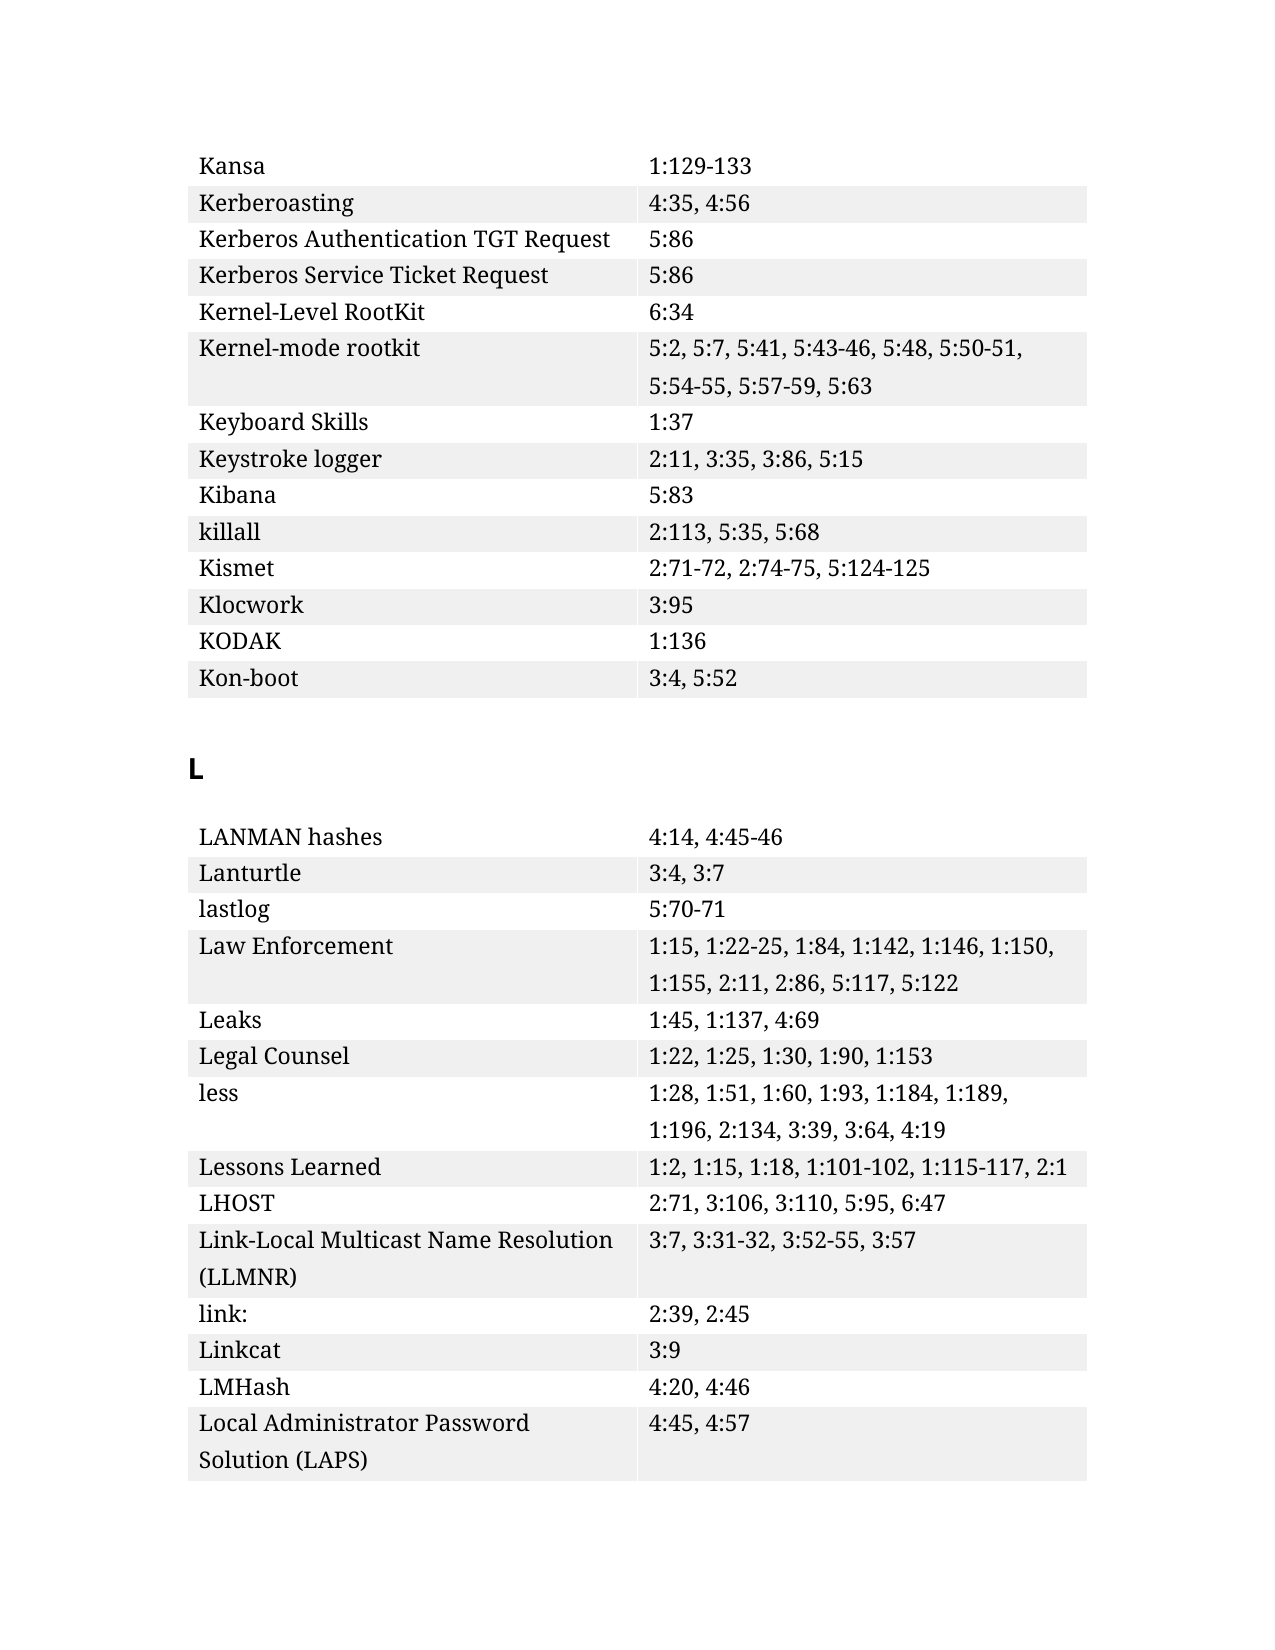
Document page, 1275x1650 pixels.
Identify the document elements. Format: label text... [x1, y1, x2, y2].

subtitle L [187, 748, 1087, 788]
table_cell Keystroke logger [188, 443, 637, 479]
table_cell Lanturtle [188, 857, 637, 893]
table_cell Linkcat [188, 1334, 637, 1371]
table_cell 1:28, 1:51, 1:60, 1:93, 1:184, 1:189, 1:196, 2:134, 3:39, 3:64, 4:19 [638, 1077, 1087, 1151]
table_cell 4:20, 4:46 [638, 1371, 1087, 1407]
table_cell 2:11, 3:35, 3:86, 5:15 [638, 443, 1087, 479]
table_cell LMHash [188, 1371, 637, 1407]
table_cell 1:2, 1:15, 1:18, 1:101-102, 1:115-117, 2:1 [638, 1151, 1087, 1187]
table_header 4:14, 4:45-46 [638, 821, 1087, 857]
table_cell Kernel-mode rootkit [188, 332, 637, 406]
table_cell 5:86 [638, 223, 1087, 259]
table_cell Legal Counsel [188, 1040, 637, 1077]
table_cell LHOST [188, 1187, 637, 1224]
table_cell 6:34 [638, 296, 1087, 332]
table_cell 5:70-71 [638, 894, 1087, 930]
table_cell Local Administrator Password Solution (LAPS) [188, 1407, 637, 1481]
table_cell 3:4, 3:7 [638, 857, 1087, 893]
table_cell Kernel-Level RootKit [188, 296, 637, 332]
table_cell 2:113, 5:35, 5:68 [638, 516, 1087, 552]
table_cell less [188, 1077, 637, 1151]
table_cell Link-Local Multicast Name Resolution (LLMNR) [188, 1224, 637, 1298]
table_cell 1:136 [638, 625, 1087, 661]
table_cell Leaks [188, 1004, 637, 1040]
table_cell Kerberoasting [188, 186, 637, 223]
table_cell 1:22, 1:25, 1:30, 1:90, 1:153 [638, 1040, 1087, 1077]
table_cell Kerberos Authentication TGT Request [188, 223, 637, 259]
table_cell Law Enforcement [188, 930, 637, 1004]
table_cell 2:71, 3:106, 3:110, 5:95, 6:47 [638, 1187, 1087, 1224]
table_cell Keyboard Skills [188, 406, 637, 443]
table_cell Kon-boot [188, 661, 637, 698]
table_cell 2:39, 2:45 [638, 1298, 1087, 1334]
table_cell Kerberos Service Ticket Request [188, 259, 637, 296]
table_cell 1:15, 1:22-25, 1:84, 1:142, 1:146, 1:150, 1:155, 2:11, 2:86, 5:117, 5:122 [638, 930, 1087, 1004]
table_cell 5:2, 5:7, 5:41, 5:43-46, 5:48, 5:50-51, 5:54-55, 5:57-59, 5:63 [638, 332, 1087, 406]
table_cell 3:4, 5:52 [638, 661, 1087, 698]
table_header Kansa [188, 150, 637, 186]
table_cell 5:86 [638, 259, 1087, 296]
table_cell lastlog [188, 894, 637, 930]
table_header 1:129-133 [638, 150, 1087, 186]
table_cell 1:37 [638, 406, 1087, 443]
table_cell Klocwork [188, 589, 637, 625]
table_cell 3:9 [638, 1334, 1087, 1371]
table_cell killall [188, 516, 637, 552]
table_cell 4:45, 4:57 [638, 1407, 1087, 1481]
table_cell 4:35, 4:56 [638, 186, 1087, 223]
table_header LANMAN hashes [188, 821, 637, 857]
table_cell 3:7, 3:31-32, 3:52-55, 3:57 [638, 1224, 1087, 1298]
table_cell 2:71-72, 2:74-75, 5:124-125 [638, 552, 1087, 588]
table_cell link: [188, 1298, 637, 1334]
table_cell Lessons Learned [188, 1151, 637, 1187]
table_cell 3:95 [638, 589, 1087, 625]
table_cell Kibana [188, 479, 637, 516]
table_cell KODAK [188, 625, 637, 661]
table_cell 5:83 [638, 479, 1087, 516]
table_cell Kismet [188, 552, 637, 588]
table_cell 1:45, 1:137, 4:69 [638, 1004, 1087, 1040]
